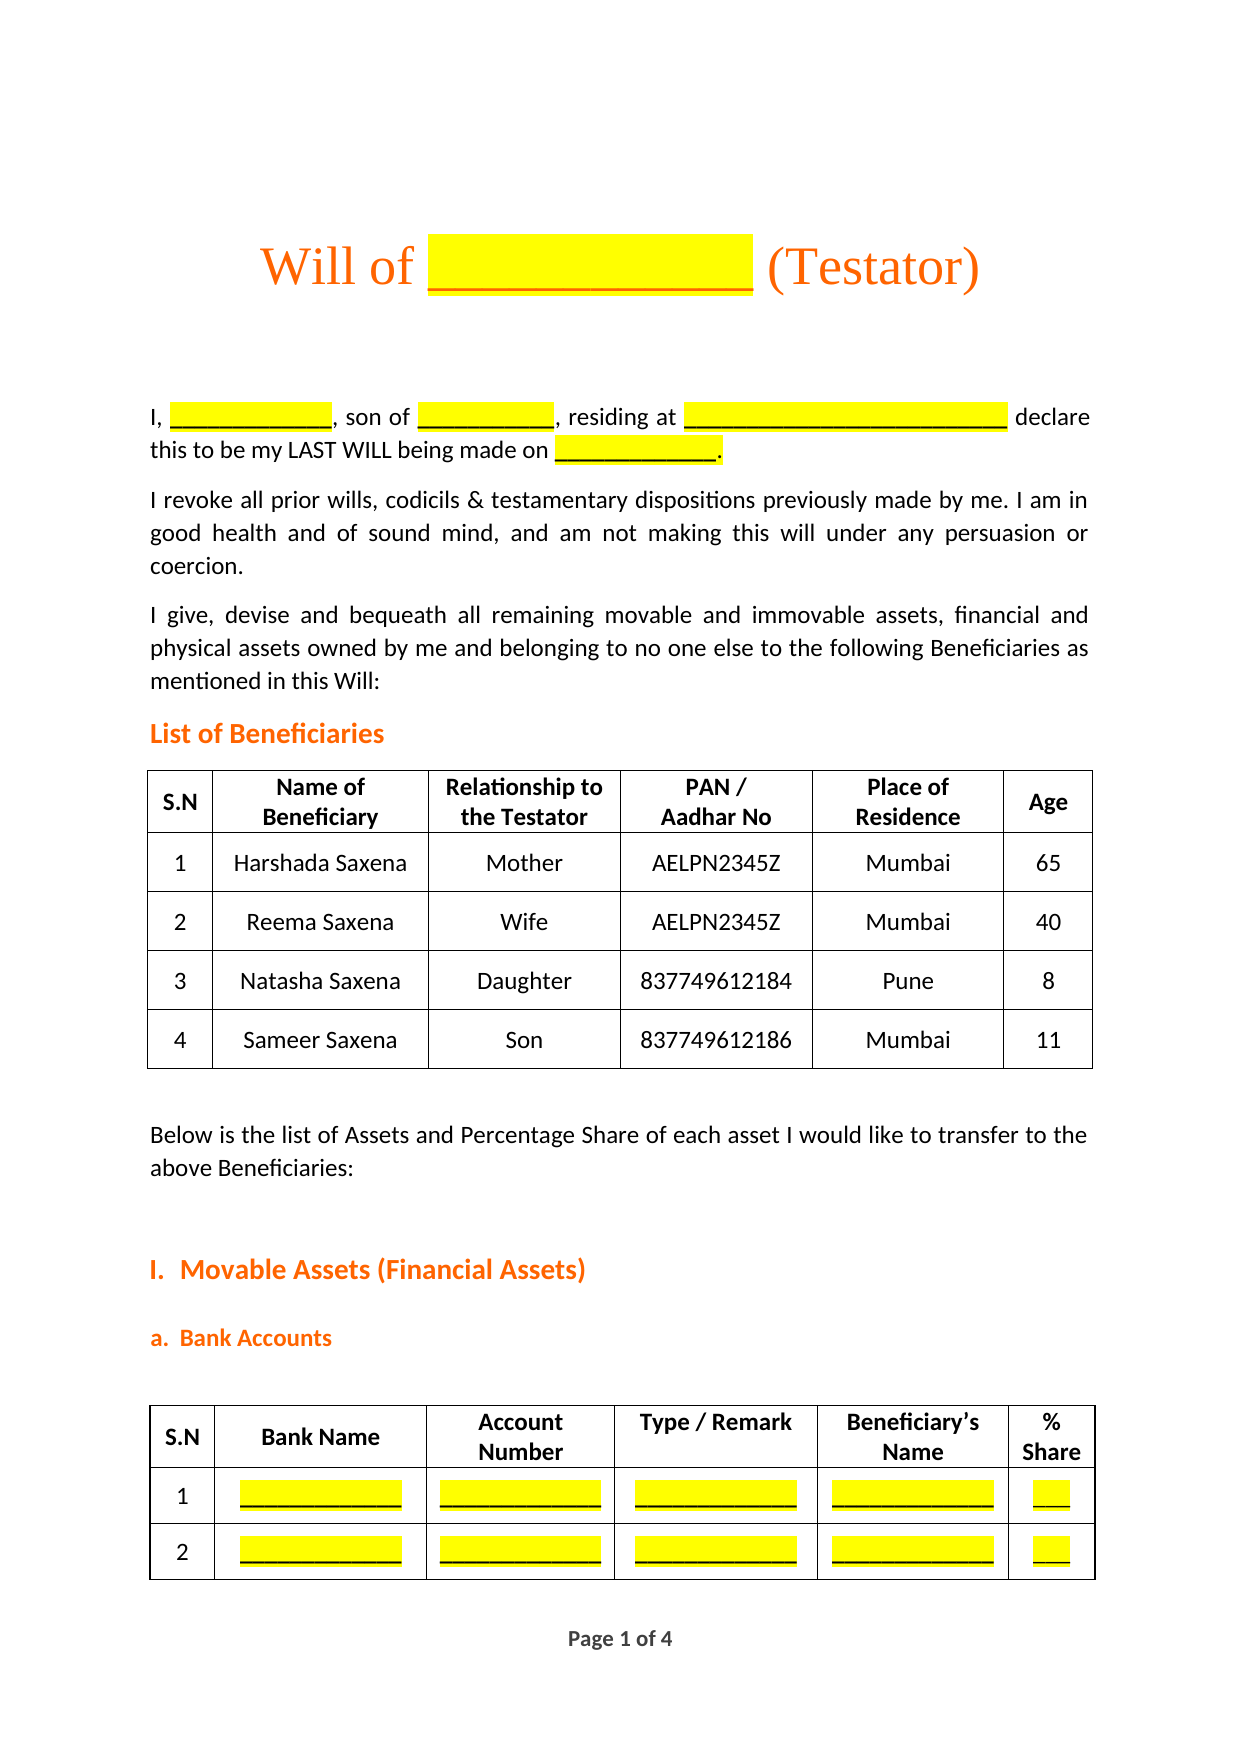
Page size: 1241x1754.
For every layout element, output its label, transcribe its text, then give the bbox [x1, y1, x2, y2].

table_cell Pune [813, 951, 1003, 1009]
text I, _____________, son of ___________, residing at __________________________ declare this to be my LAST WILL being made on _____________. [150, 402, 1090, 465]
table_header % Share [1009, 1406, 1094, 1467]
table_cell 2 [148, 892, 212, 950]
table_cell Natasha Saxena [213, 951, 428, 1009]
table_cell 1 [151, 1468, 214, 1523]
text Below is the list of Assets and Percentage Share of each asset I would like to transfer to the above Beneficiaries: [150, 1119, 1090, 1182]
table_header S.N [151, 1406, 214, 1467]
table_cell _____________ [427, 1524, 614, 1579]
table_header Bank Name [215, 1406, 426, 1467]
table_cell Sameer Saxena [213, 1010, 428, 1068]
table_cell AELPN2345Z [621, 892, 812, 950]
table_cell 837749612184 [621, 951, 812, 1009]
table_header Place of Residence [813, 771, 1003, 832]
table_cell Daughter [429, 951, 620, 1009]
table_cell Mumbai [813, 833, 1003, 891]
table_header Account Number [427, 1406, 614, 1467]
table_cell 1 [148, 833, 212, 891]
table_cell _____________ [615, 1468, 817, 1523]
text List of Beneficiaries [150, 715, 1090, 751]
table_cell Wife [429, 892, 620, 950]
table_cell 65 [1004, 833, 1092, 891]
table_cell 3 [148, 951, 212, 1009]
table_cell Reema Saxena [213, 892, 428, 950]
table_cell _____________ [615, 1524, 817, 1579]
table_cell ___ [1009, 1524, 1094, 1579]
table_cell _____________ [818, 1468, 1008, 1523]
text I give, devise and bequeath all remaining movable and immovable assets, financial and physical assets owned by me and belonging to no one else to the following Beneficiaries as mentioned in this Will: [150, 599, 1090, 696]
table_header Relationship to the Testator [429, 771, 620, 832]
table_cell Mother [429, 833, 620, 891]
table_header Beneficiary’s Name [818, 1406, 1008, 1467]
table_cell ___ [1009, 1468, 1094, 1523]
table_cell 4 [148, 1010, 212, 1068]
table_cell 837749612186 [621, 1010, 812, 1068]
table_cell 2 [151, 1524, 214, 1579]
table_cell 8 [1004, 951, 1092, 1009]
table_header Age [1004, 771, 1092, 832]
table_cell Son [429, 1010, 620, 1068]
table_cell Harshada Saxena [213, 833, 428, 891]
table_cell _____________ [215, 1468, 426, 1523]
table_cell 40 [1004, 892, 1092, 950]
table_cell _____________ [427, 1468, 614, 1523]
table_header S.N [148, 771, 212, 832]
table_header Name of Beneficiary [213, 771, 428, 832]
list Movable Assets (Financial Assets) [165, 1251, 1090, 1287]
table_cell AELPN2345Z [621, 833, 812, 891]
table_cell _____________ [215, 1524, 426, 1579]
table_cell 11 [1004, 1010, 1092, 1068]
text Will of ____________ (Testator) [150, 234, 428, 296]
table_header Type / Remark [615, 1406, 817, 1467]
table_cell Mumbai [813, 892, 1003, 950]
text Will of ____________ (Testator) [753, 234, 1090, 296]
table_cell _____________ [818, 1524, 1008, 1579]
text I revoke all prior wills, codicils & testamentary dispositions previously made by me. I am in good health and of sound mind, and am not making this will under any persuasion or coercion. [150, 484, 1090, 580]
table_header PAN / Aadhar No [621, 771, 812, 832]
table_cell Mumbai [813, 1010, 1003, 1068]
list Bank Accounts [150, 1322, 1090, 1353]
